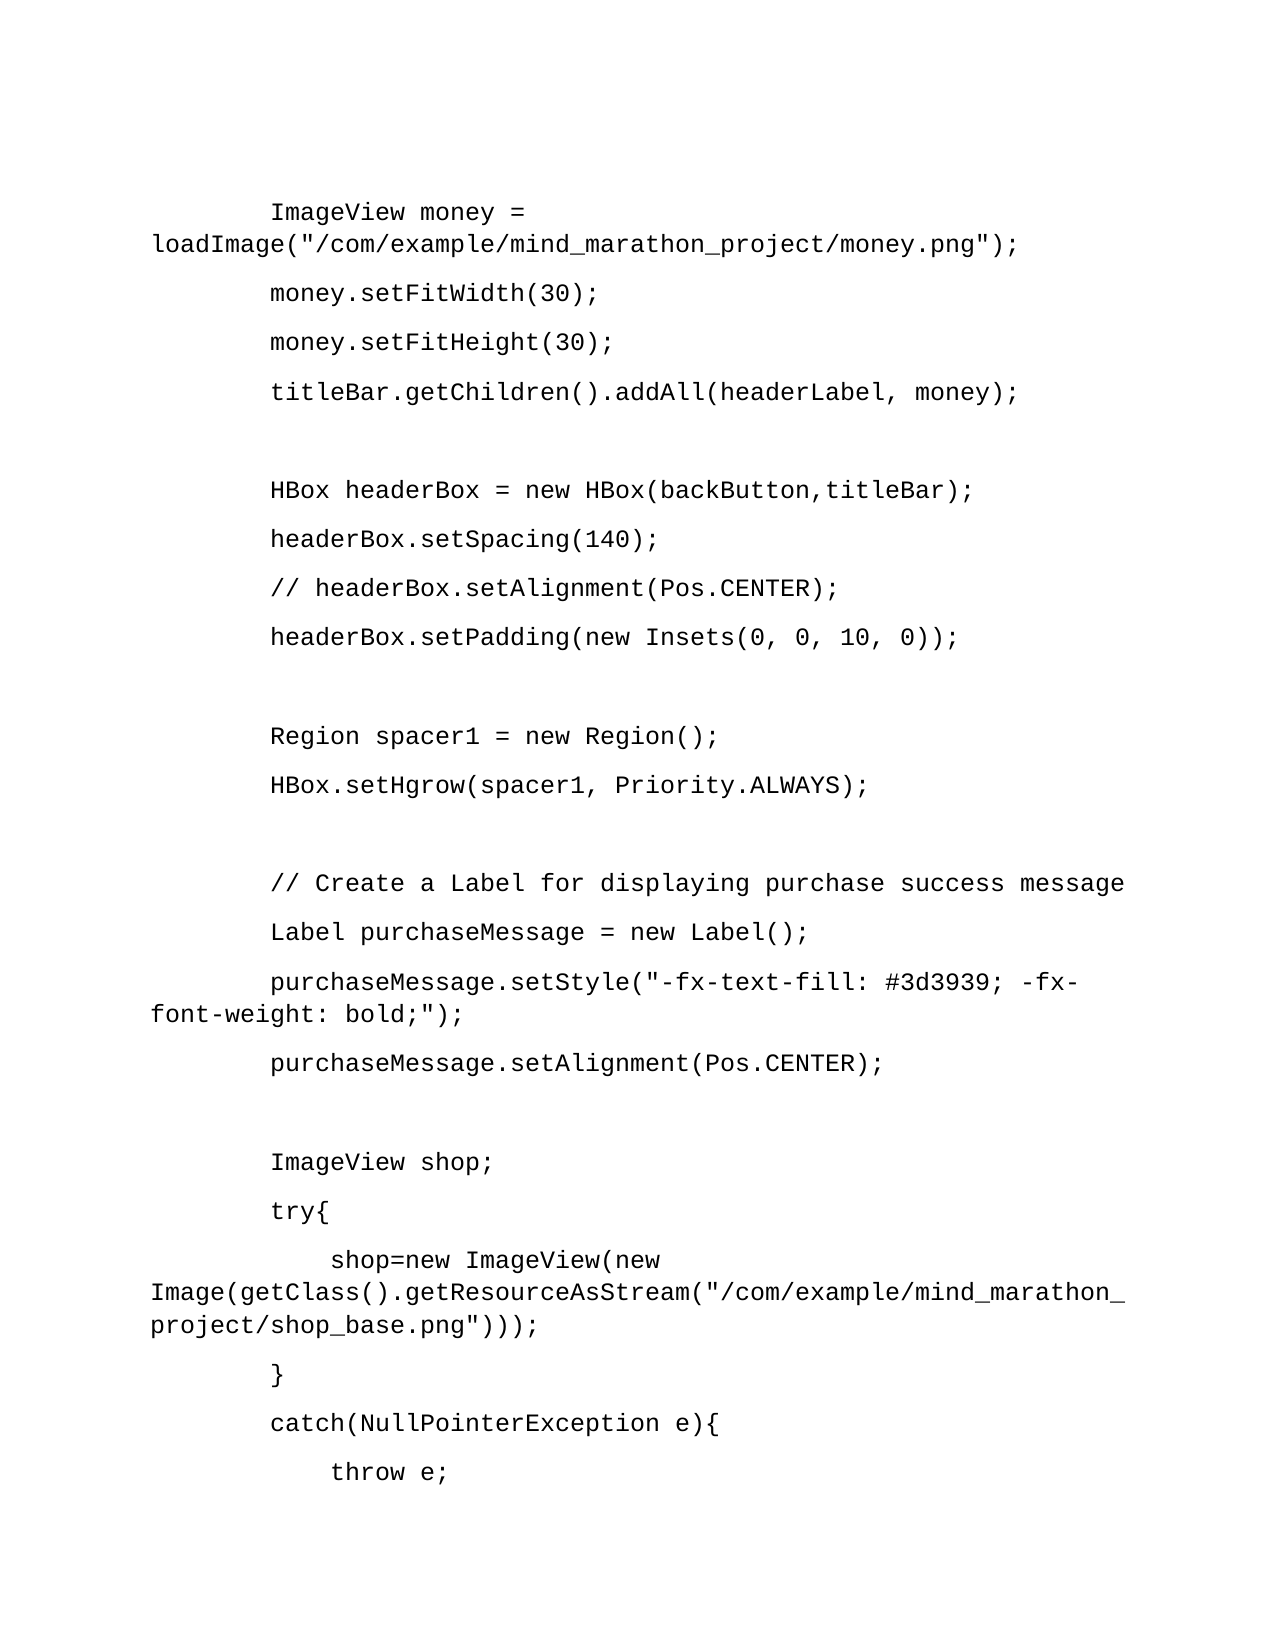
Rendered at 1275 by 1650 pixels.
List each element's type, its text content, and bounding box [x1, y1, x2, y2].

text catch(NullPointerException e){ [150, 1411, 1125, 1439]
text purchaseMessage.setAlignment(Pos.CENTER); [150, 1051, 1125, 1079]
text Region spacer1 = new Region(); [150, 723, 1125, 752]
text Label purchaseMessage = new Label(); [150, 920, 1125, 948]
text HBox headerBox = new HBox(backButton,titleBar); [150, 477, 1125, 506]
text try{ [150, 1198, 1125, 1227]
text ImageView money = loadImage("/com/example/mind_marathon_project/money.png"); [150, 199, 1125, 260]
text // Create a Label for displaying purchase success message [150, 871, 1125, 899]
text throw e; [150, 1460, 1125, 1488]
text // headerBox.setAlignment(Pos.CENTER); [150, 576, 1125, 604]
text money.setFitHeight(30); [150, 330, 1125, 358]
text HBox.setHgrow(spacer1, Priority.ALWAYS); [150, 772, 1125, 801]
text headerBox.setSpacing(140); [150, 527, 1125, 555]
text shop=new ImageView(new Image(getClass().getResourceAsStream("/com/example/mind_marathon_project/shop_base.png"))); [150, 1247, 1125, 1341]
text } [150, 1362, 1125, 1390]
text purchaseMessage.setStyle("-fx-text-fill: #3d3939; -fx-font-weight: bold;"); [150, 969, 1125, 1030]
text titleBar.getChildren().addAll(headerLabel, money); [150, 379, 1125, 407]
text headerBox.setPadding(new Insets(0, 0, 10, 0)); [150, 625, 1125, 653]
text money.setFitWidth(30); [150, 281, 1125, 309]
text ImageView shop; [150, 1149, 1125, 1177]
